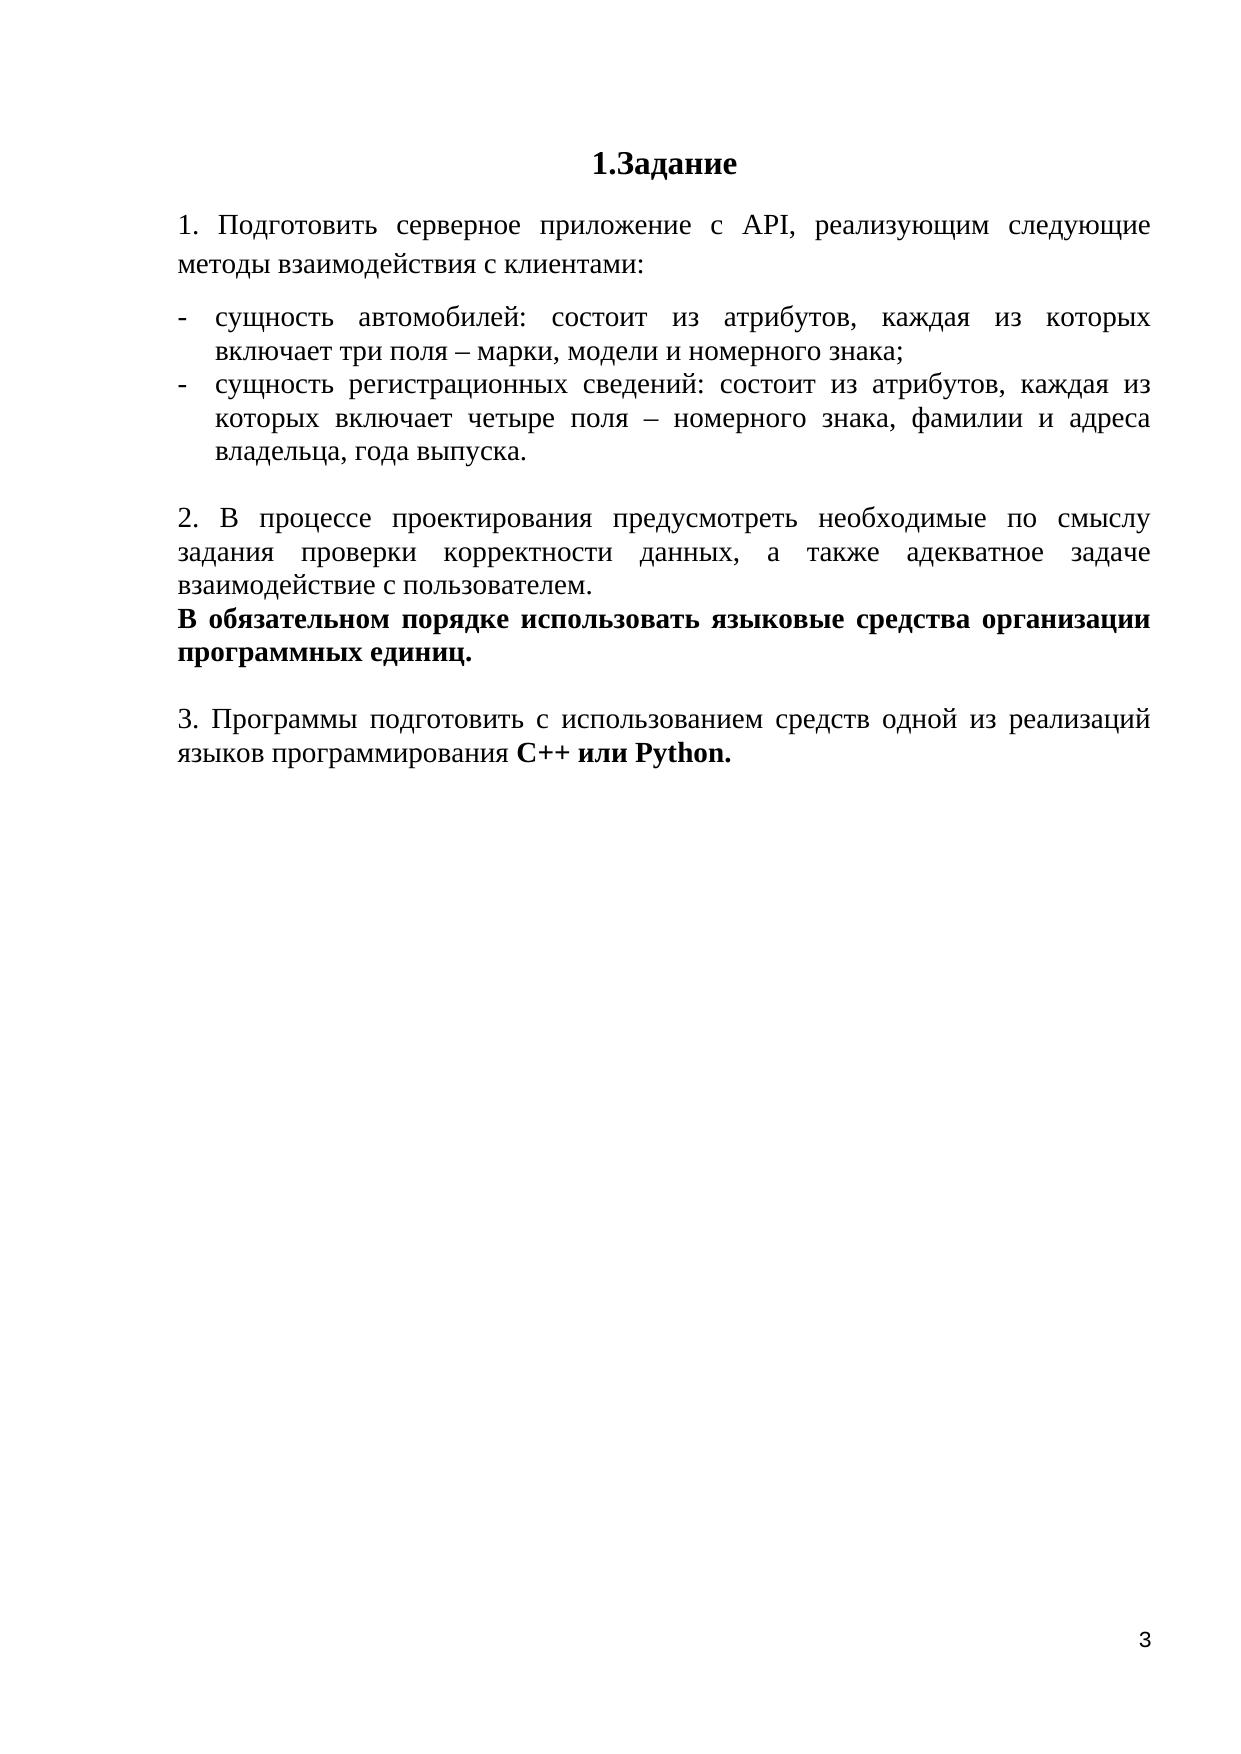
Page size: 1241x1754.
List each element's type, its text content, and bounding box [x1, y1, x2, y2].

list сущность регистрационных сведений: состоит из атрибутов, каждая из которых включает четыре поля – номерного знака, фамилии и адреса владельца, года выпуска. [177, 366, 1152, 467]
list сущность автомобилей: состоит из атрибутов, каждая из которых включает три поля – марки, модели и номерного знака; [177, 299, 1152, 366]
text 1. Подготовить серверное приложение с API, реализующим следующие методы взаимодействия с клиентами: [177, 207, 1152, 279]
subtitle 1.Задание [177, 143, 1152, 181]
text 3. Программы подготовить с использованием средств одной из реализаций языков программирования C++ или Python. [177, 702, 1152, 769]
text 2. В процессе проектирования предусмотреть необходимые по смыслу задания проверки корректности данных, а также адекватное задаче взаимодействие с пользователем. [177, 500, 1152, 601]
text В обязательном порядке использовать языковые средства организации программных единиц. [177, 601, 1152, 668]
